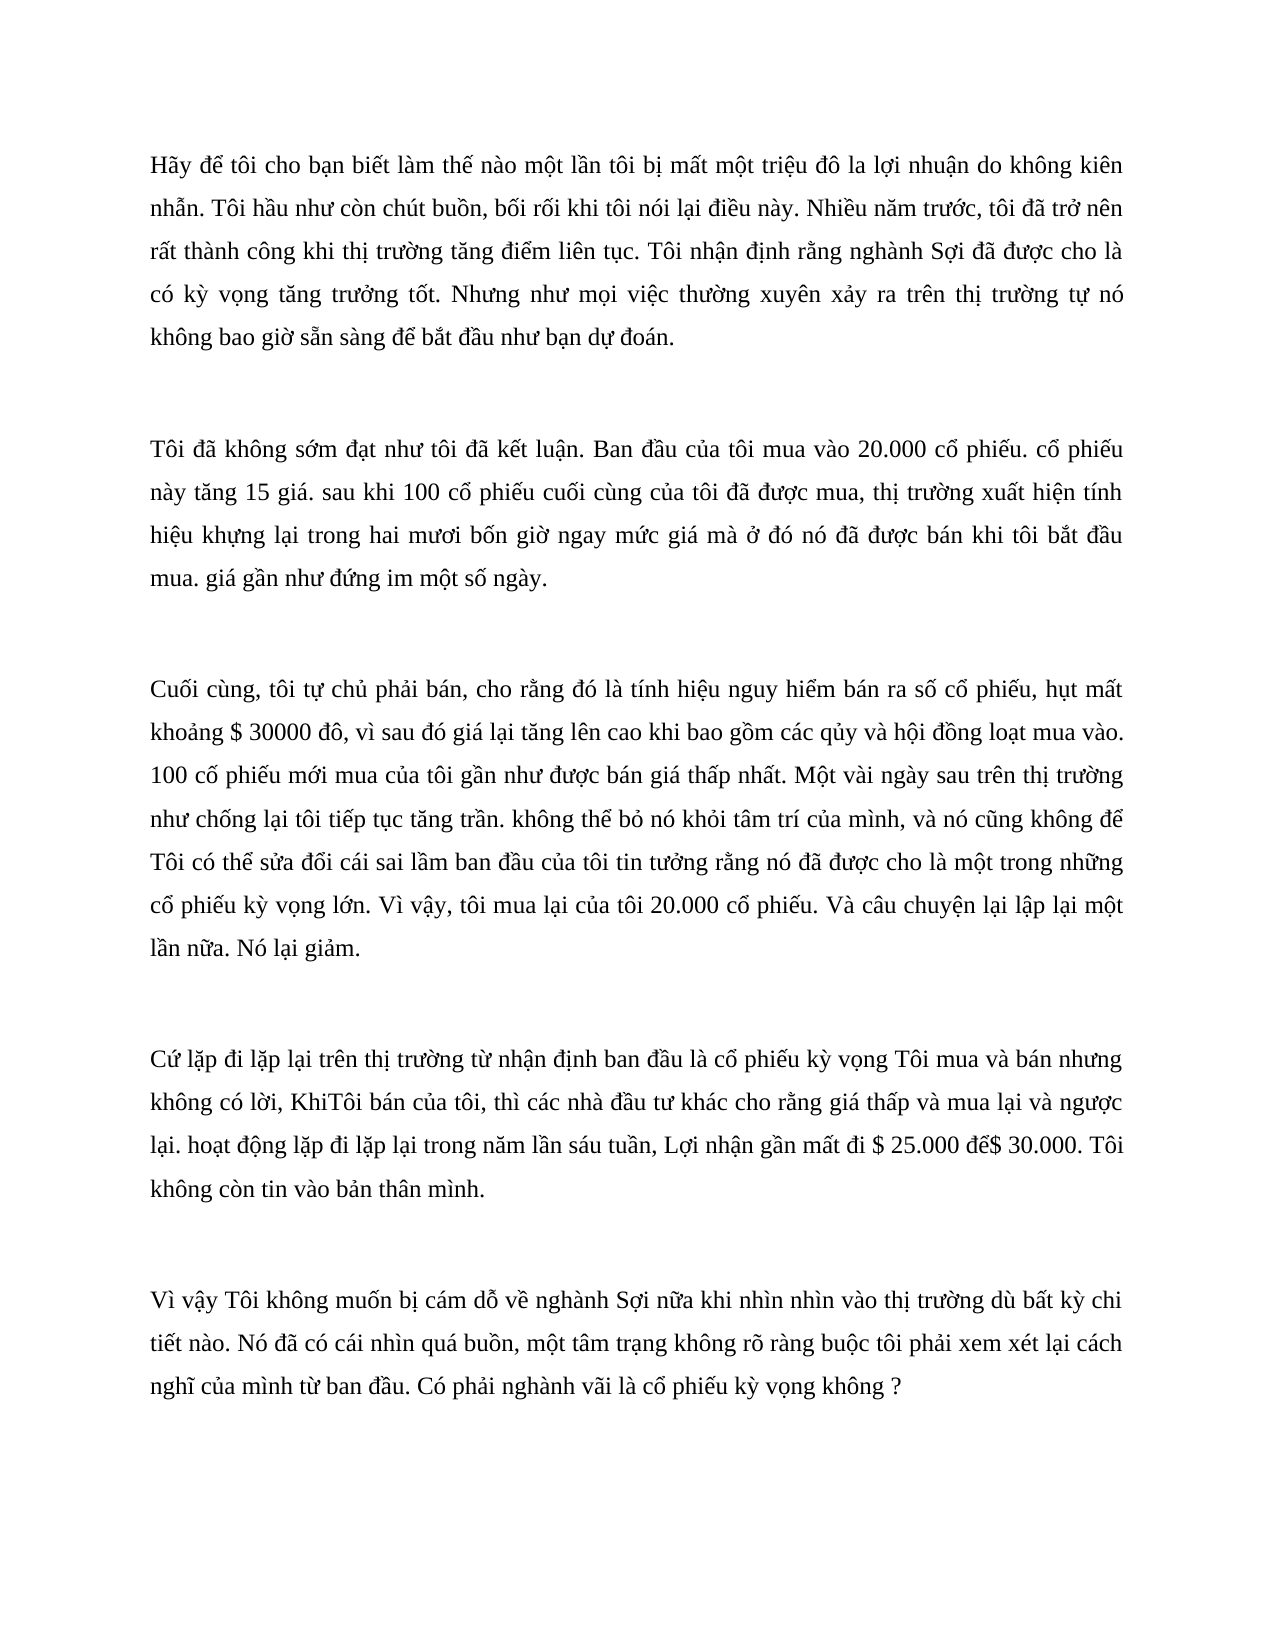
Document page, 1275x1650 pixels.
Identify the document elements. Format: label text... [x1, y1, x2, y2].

text Cuối cùng, tôi tự chủ phải bán, cho rằng đó là tính hiệu nguy hiểm bán ra số cổ phiếu, hụt mất khoảng $ 30000 đô, vì sau đó giá lại tăng lên cao khi bao gồm các qủy và hội đồng loạt mua vào. 100 cố phiếu mới mua của tôi gần như được bán giá thấp nhất. Một vài ngày sau trên thị trường như chống lại tôi tiếp tục tăng trần. không thể bỏ nó khỏi tâm trí của mình, và nó cũng không để Tôi có thể sửa đổi cái sai lầm ban đầu của tôi tin tưởng rằng nó đã được cho là một trong những cổ phiếu kỳ vọng lớn. Vì vậy, tôi mua lại của tôi 20.000 cổ phiếu. Và câu chuyện lại lập lại một lần nữa. Nó lại giảm. [150, 674, 1125, 962]
text Tôi đã không sớm đạt như tôi đã kết luận. Ban đầu của tôi mua vào 20.000 cổ phiếu. cổ phiếu này tăng 15 giá. sau khi 100 cổ phiếu cuối cùng của tôi đã được mua, thị trường xuất hiện tính hiệu khựng lại trong hai mươi bốn giờ ngay mức giá mà ở đó nó đã được bán khi tôi bắt đầu mua. giá gần như đứng im một số ngày. [150, 434, 1125, 592]
text Cứ lặp đi lặp lại trên thị trường từ nhận định ban đầu là cổ phiếu kỳ vọng Tôi mua và bán nhưng không có lời, KhiTôi bán của tôi, thì các nhà đầu tư khác cho rằng giá thấp và mua lại và ngược lại. hoạt động lặp đi lặp lại trong năm lần sáu tuần, Lợi nhận gần mất đi $ 25.000 để$ 30.000. Tôi không còn tin vào bản thân mình. [150, 1044, 1125, 1202]
text Hãy để tôi cho bạn biết làm thế nào một lần tôi bị mất một triệu đô la lợi nhuận do không kiên nhẫn. Tôi hầu như còn chút buồn, bối rối khi tôi nói lại điều này. Nhiều năm trước, tôi đã trở nên rất thành công khi thị trường tăng điểm liên tục. Tôi nhận định rằng nghành Sợi đã được cho là có kỳ vọng tăng trưởng tốt. Nhưng như mọi việc thường xuyên xảy ra trên thị trường tự nó không bao giờ sẵn sàng để bắt đầu như bạn dự đoán. [150, 150, 1125, 351]
text Vì vậy Tôi không muốn bị cám dỗ về nghành Sợi nữa khi nhìn nhìn vào thị trường dù bất kỳ chi tiết nào. Nó đã có cái nhìn quá buồn, một tâm trạng không rõ ràng buộc tôi phải xem xét lại cách nghĩ của mình từ ban đầu. Có phải nghành vãi là cổ phiếu kỳ vọng không ? [150, 1285, 1125, 1400]
